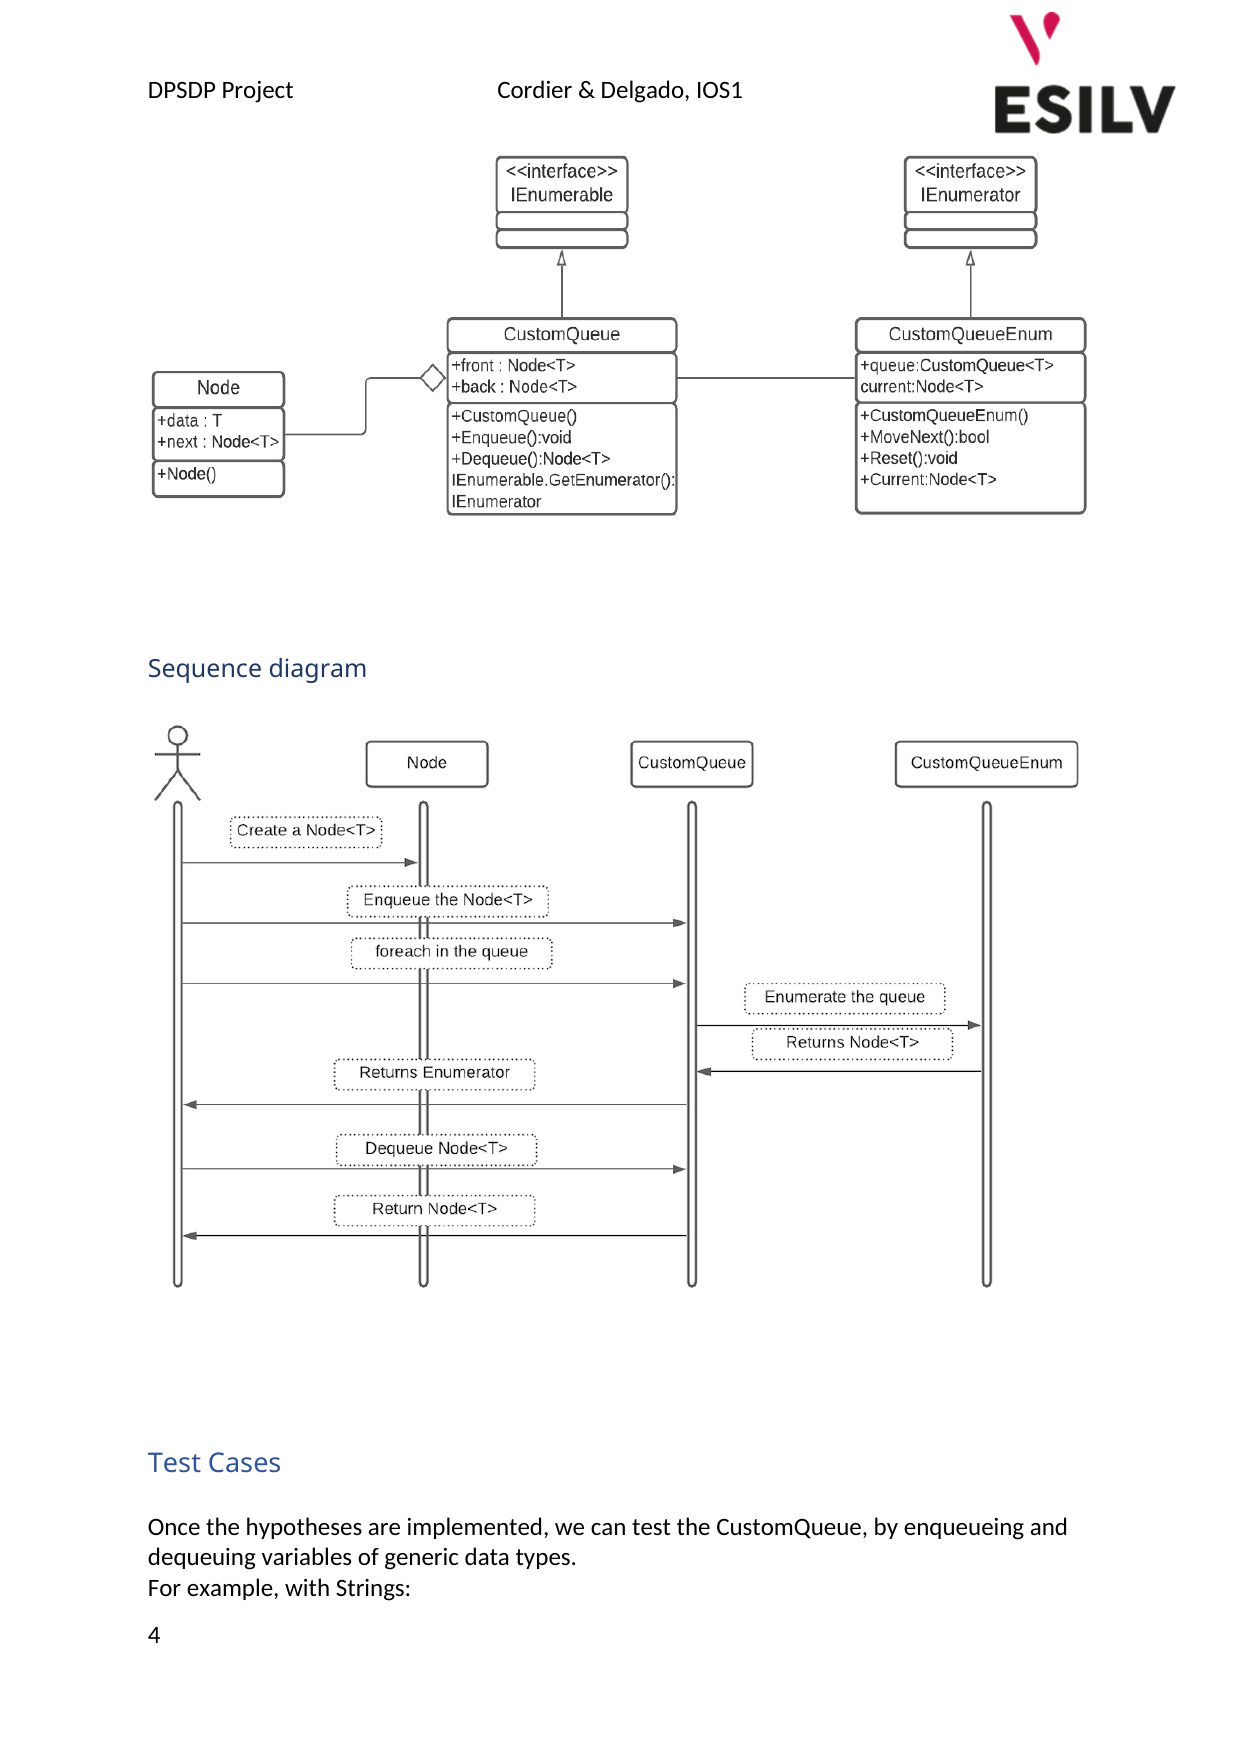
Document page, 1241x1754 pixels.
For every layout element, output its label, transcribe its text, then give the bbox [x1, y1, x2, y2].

subtitle Sequence diagram [148, 650, 1093, 684]
picture [147, 715, 1092, 1296]
picture [978, 0, 1193, 144]
text For example, with Strings: [148, 1572, 1093, 1602]
subtitle Test Cases [148, 1443, 1093, 1480]
picture [147, 147, 1092, 524]
text Once the hypotheses are implemented, we can test the CustomQueue, by enqueueing and dequeuing variables of generic data types. [148, 1511, 1093, 1572]
